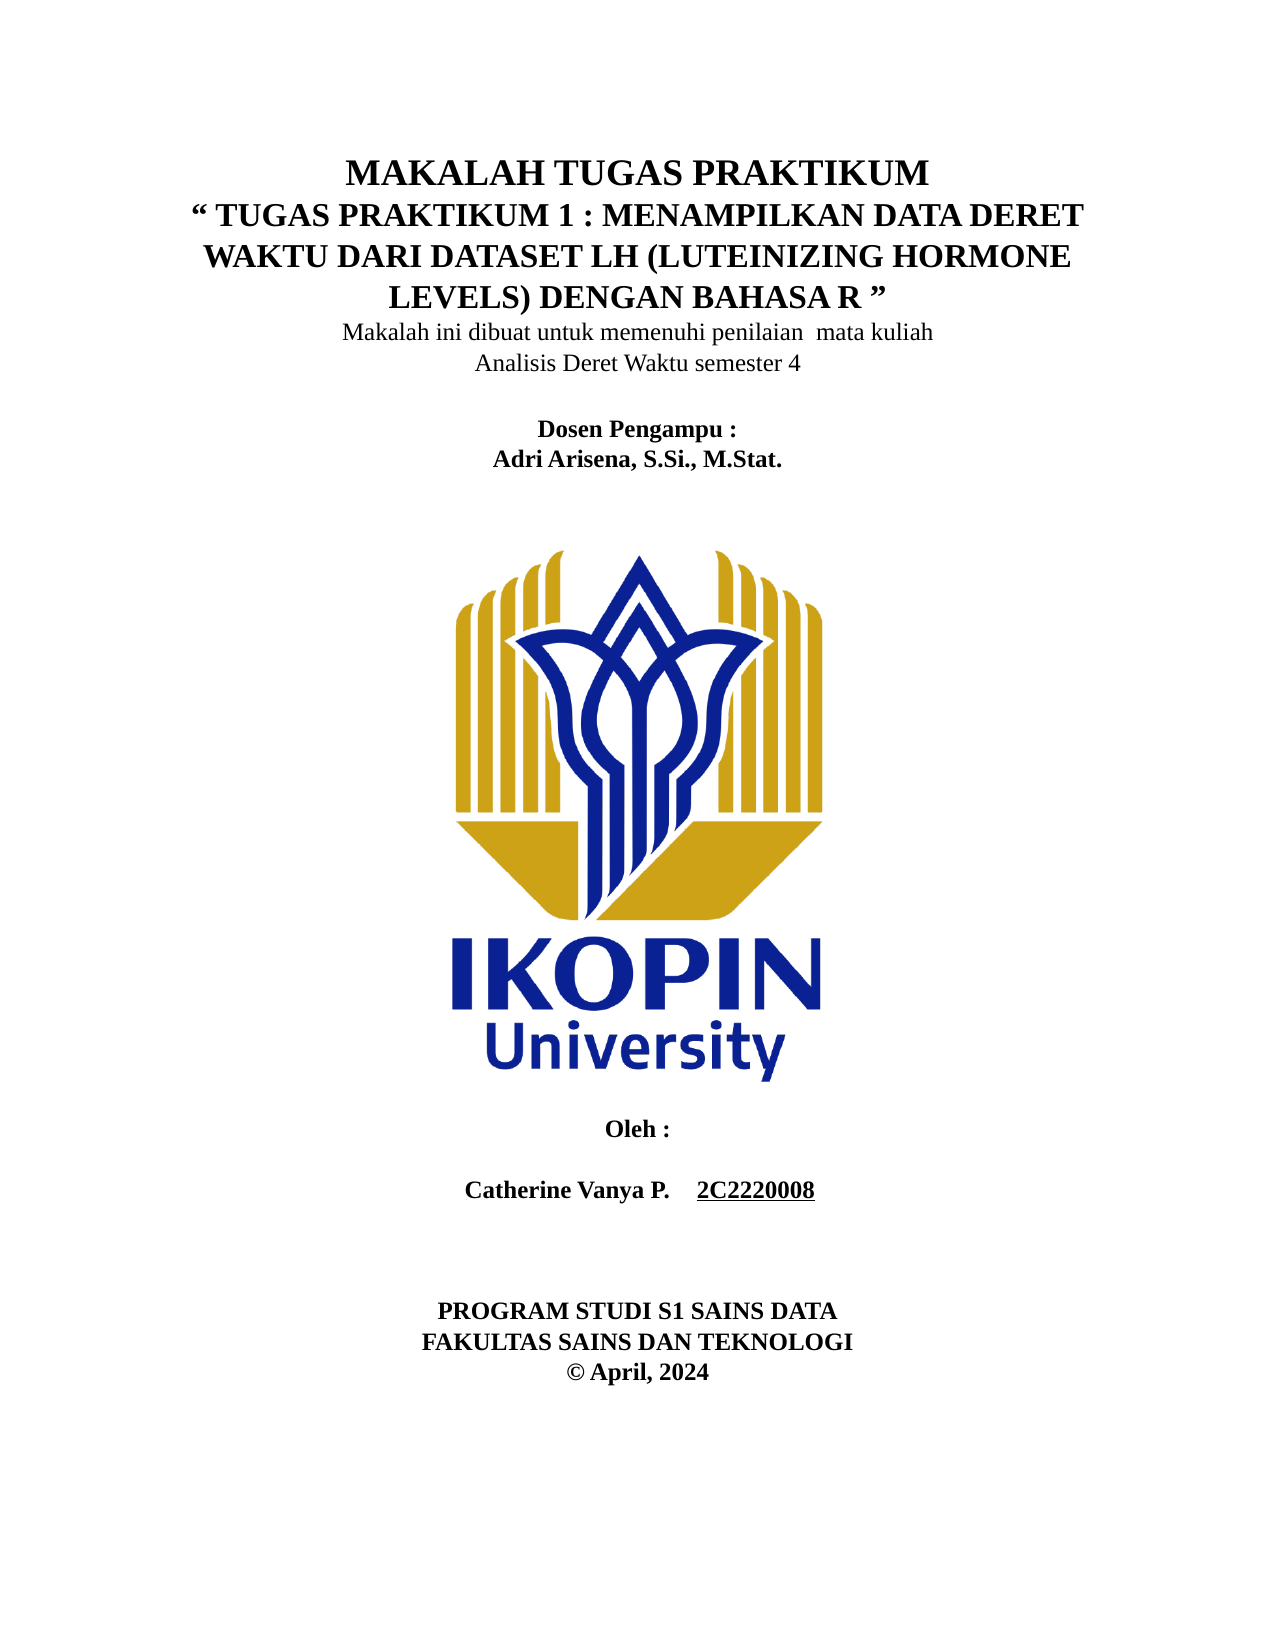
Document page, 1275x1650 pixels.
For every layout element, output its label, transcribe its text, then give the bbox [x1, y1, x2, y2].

text © April, 2024 [150, 1357, 1125, 1386]
text Adri Arisena, S.Si., M.Stat. [150, 444, 1125, 473]
table_header 2C2220008 [685, 1175, 826, 1205]
text Analisis Deret Waktu semester 4 [150, 348, 1125, 377]
text Dosen Pengampu : [150, 414, 1125, 443]
text MAKALAH TUGAS PRAKTIKUM [150, 150, 1125, 193]
text “ TUGAS PRAKTIKUM 1 : MENAMPILKAN DATA DERET WAKTU DARI DATASET LH (LUTEINIZING HORMONE LEVELS) DENGAN BAHASA R ” [150, 196, 1125, 315]
picture [452, 550, 823, 1082]
text PROGRAM STUDI S1 SAINS DATA [150, 1296, 1125, 1325]
text Oleh : [150, 1114, 1125, 1143]
text Makalah ini dibuat untuk memenuhi penilaian mata kuliah [150, 317, 1125, 346]
table_header Catherine Vanya P. [449, 1175, 685, 1205]
text FAKULTAS SAINS DAN TEKNOLOGI [150, 1327, 1125, 1355]
